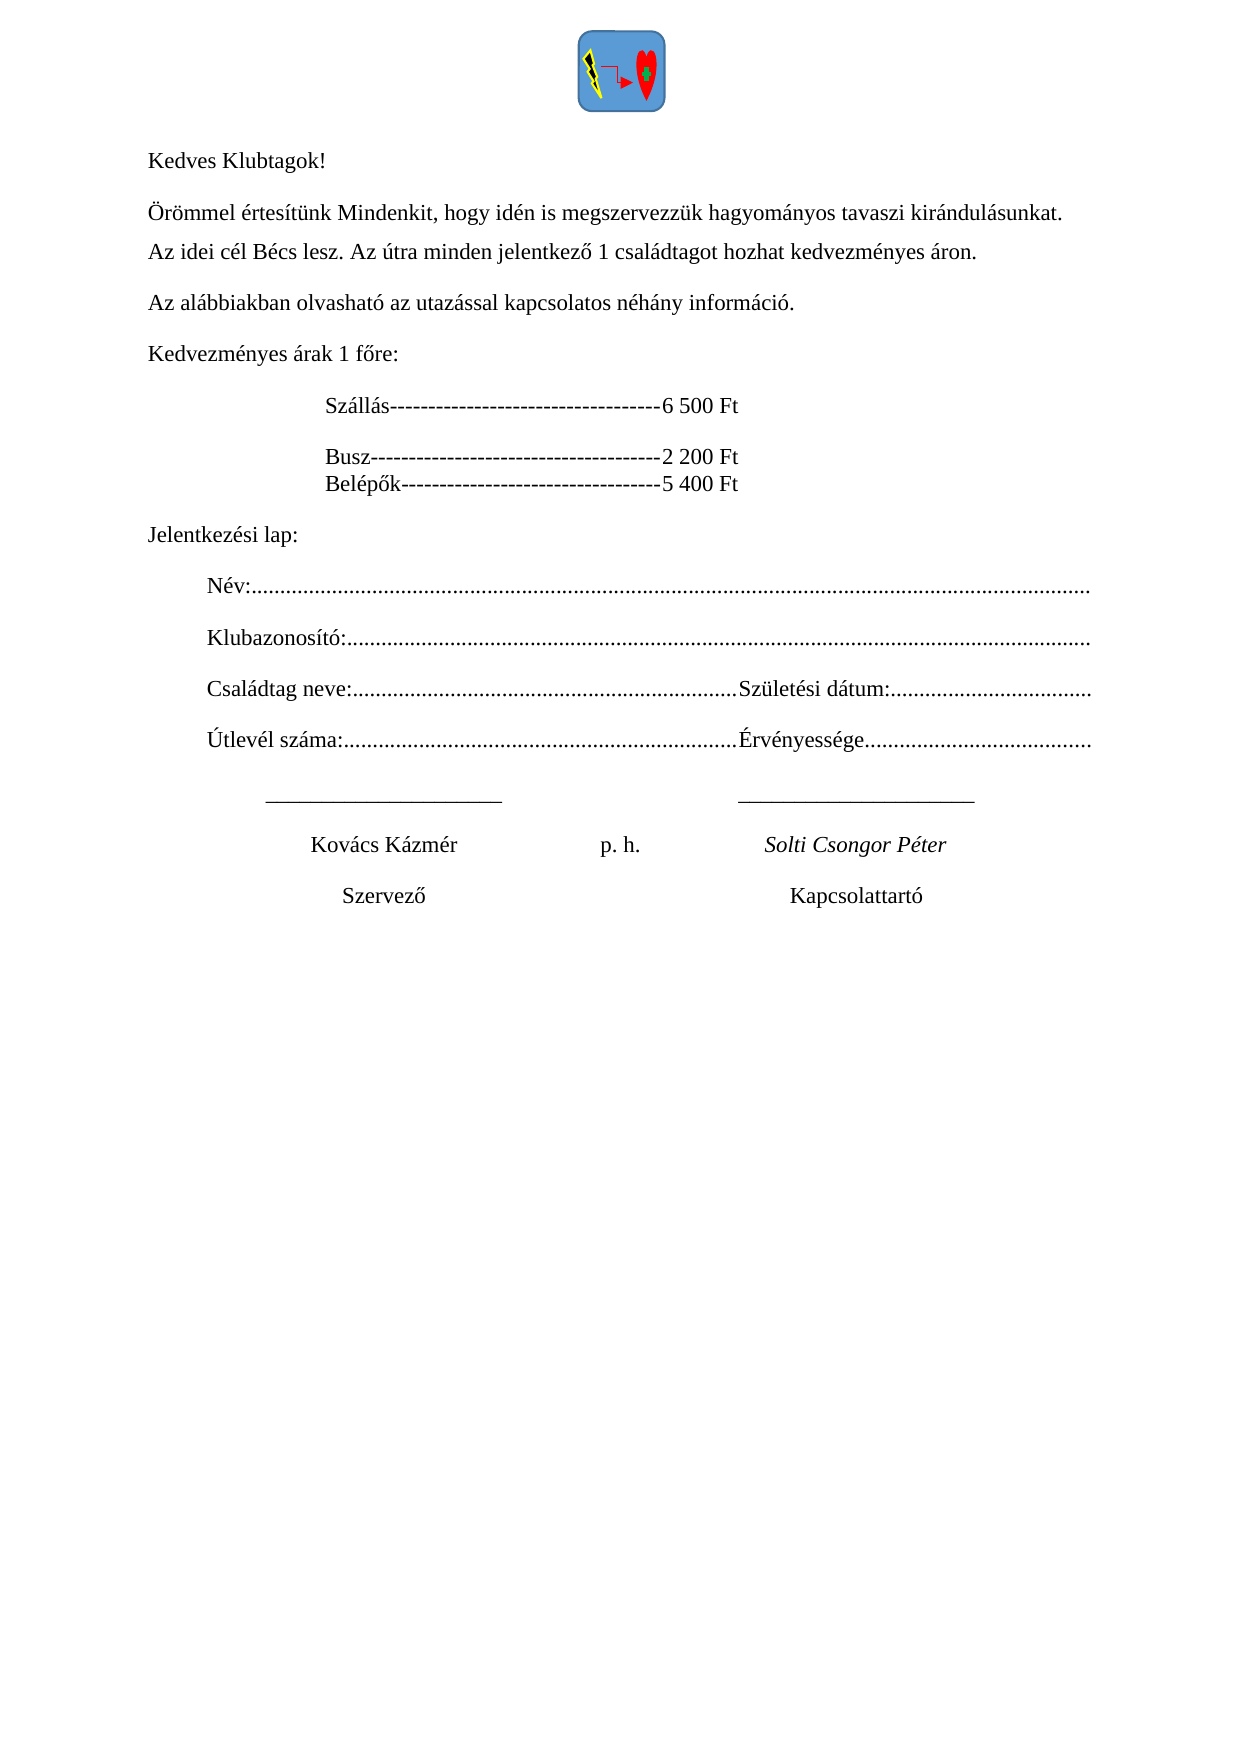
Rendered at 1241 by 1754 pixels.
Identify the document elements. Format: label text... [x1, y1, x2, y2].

text Az alábbiakban olvasható az utazással kapcsolatos néhány információ. [148, 289, 1093, 316]
text Kedves Klubtagok! [148, 148, 1093, 174]
text Klubazonosító: [148, 624, 1093, 650]
text Szervező Kapcsolattartó [148, 882, 1093, 908]
text Örömmel értesítünk Mindenkit, hogy idén is megszervezzük hagyományos tavaszi kirándulásunkat. [148, 199, 1093, 225]
text Szállás 6 500 Ft [148, 392, 1093, 418]
text Busz 2 200 Ft Belépők 5 400 Ft [148, 443, 1093, 496]
text Családtag neve: Születési dátum: [148, 675, 1093, 701]
text Jelentkezési lap: [148, 521, 1093, 547]
text Név: [148, 572, 1093, 599]
text Kedvezményes árak 1 főre: [148, 341, 1093, 367]
text Az idei cél Bécs lesz. Az útra minden jelentkező 1 családtagot hozhat kedvezményes áron. [148, 238, 1093, 264]
text Útlevél száma: Érvényessége [148, 726, 1093, 753]
text Kovács Kázmér p. h. Solti Csongor Péter [148, 831, 1093, 857]
